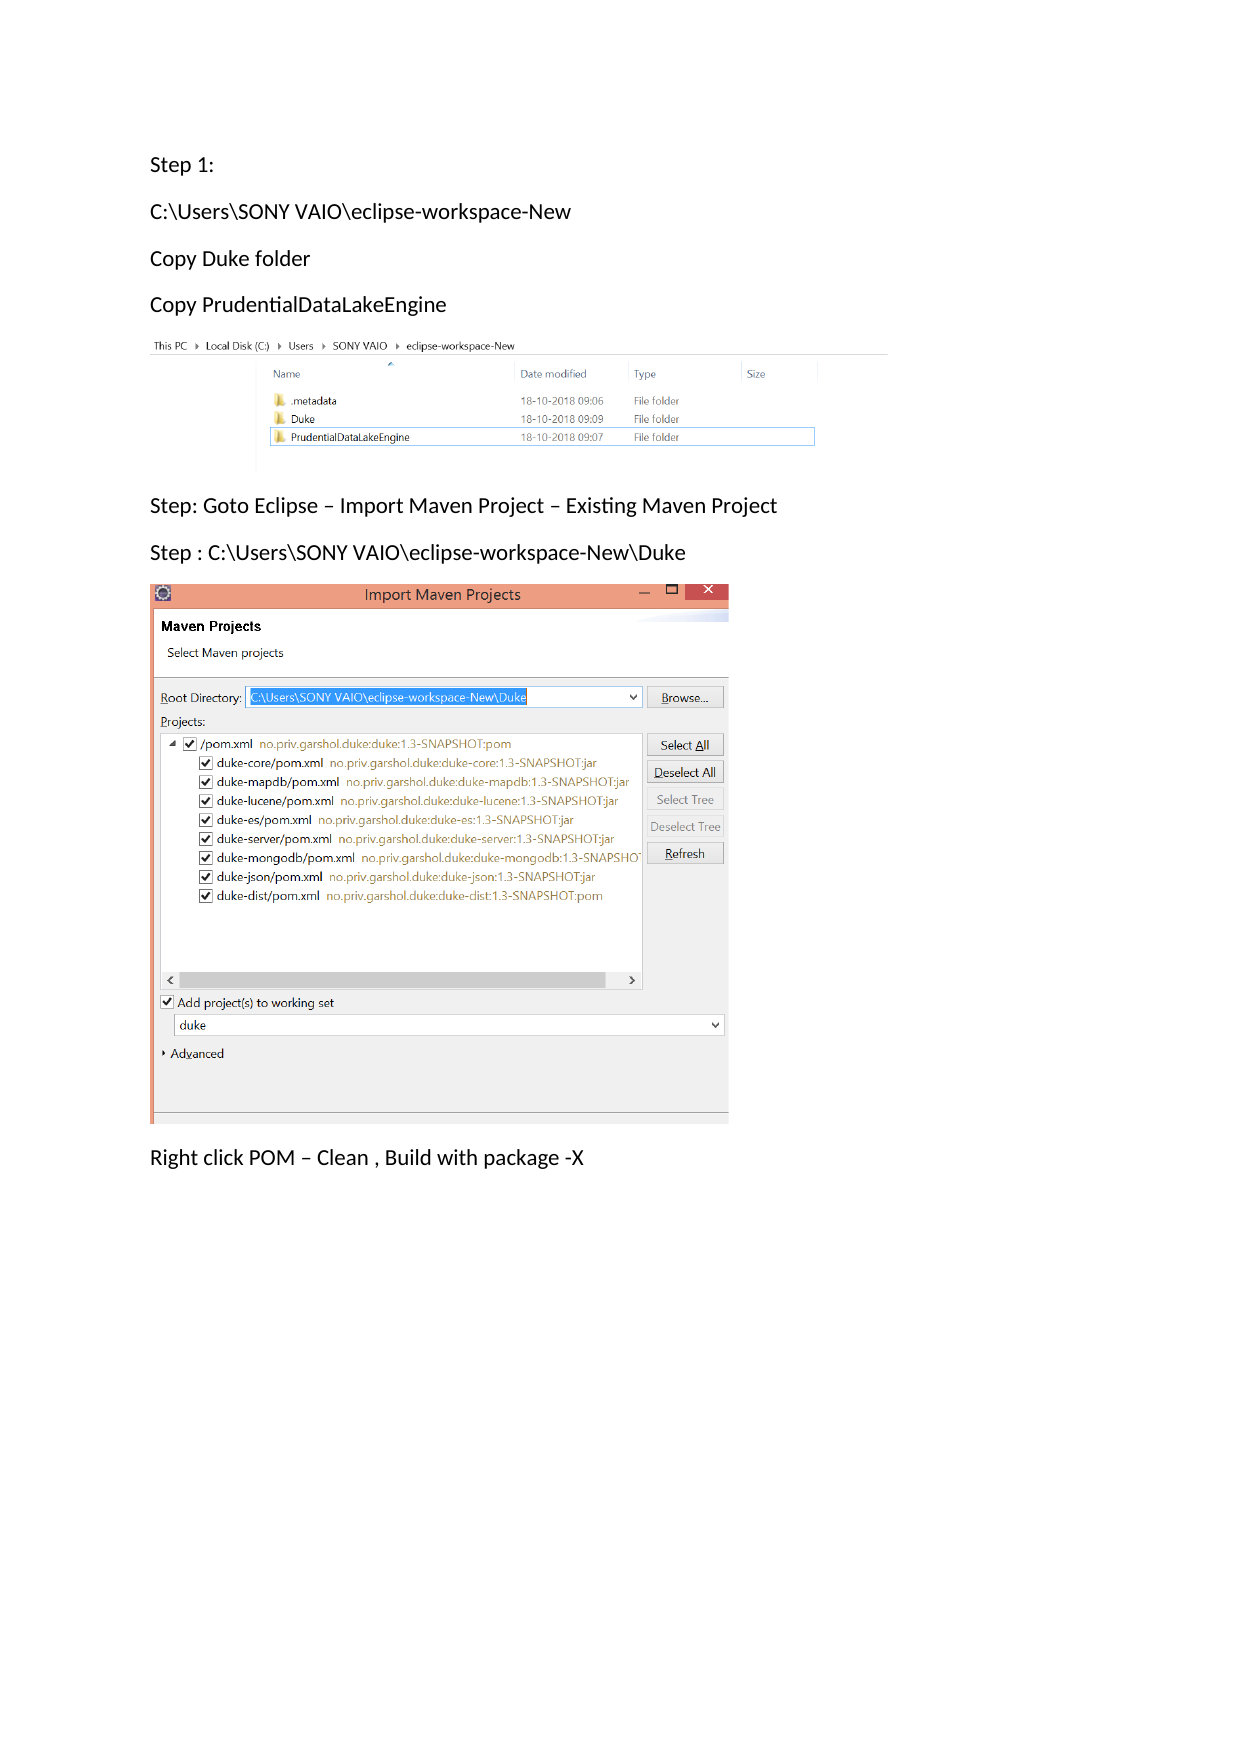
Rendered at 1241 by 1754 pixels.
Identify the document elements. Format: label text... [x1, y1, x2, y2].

text Copy Duke folder [150, 244, 1090, 272]
picture [150, 337, 888, 472]
text Copy PrudentialDataLakeEngine [150, 291, 1090, 319]
text Step: Goto Eclipse – Import Maven Project – Existing Maven Project [150, 491, 1090, 519]
text C:\Users\SONY VAIO\eclipse-workspace-New [150, 197, 1090, 225]
picture [150, 584, 729, 1124]
text Step : C:\Users\SONY VAIO\eclipse-workspace-New\Duke [150, 538, 1090, 566]
text Step 1: [150, 150, 1090, 178]
text Right click POM – Clean , Build with package -X [150, 1143, 1090, 1171]
